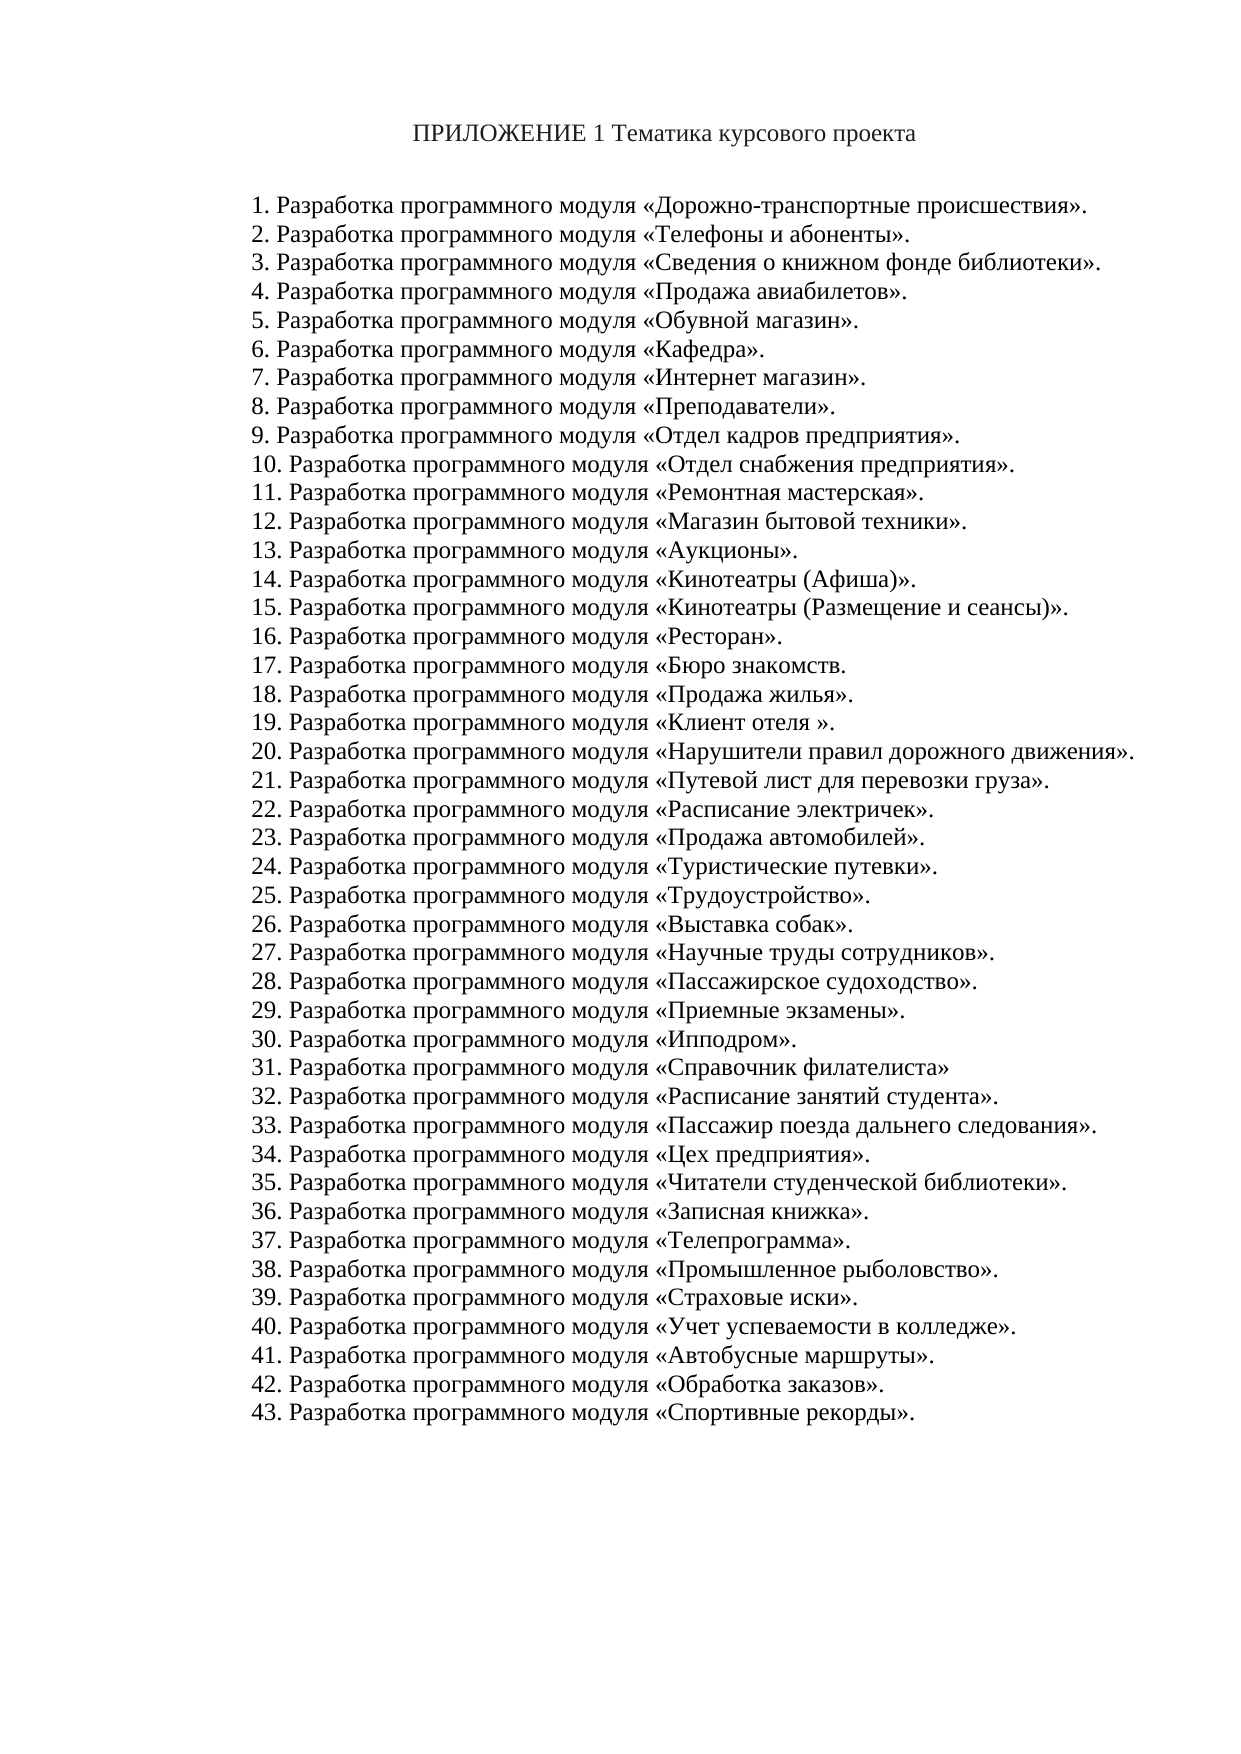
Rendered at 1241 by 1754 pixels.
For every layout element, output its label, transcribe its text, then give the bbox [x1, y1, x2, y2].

text 25. Разработка программного модуля «Трудоустройство». [177, 880, 1152, 909]
text 41. Разработка программного модуля «Автобусные маршруты». [177, 1340, 1152, 1369]
text 27. Разработка программного модуля «Научные труды сотрудников». [177, 937, 1152, 966]
text 5. Разработка программного модуля «Обувной магазин». [177, 305, 1152, 334]
text 30. Разработка программного модуля «Ипподром». [177, 1024, 1152, 1052]
text 15. Разработка программного модуля «Кинотеатры (Размещение и сеансы)». [177, 592, 1152, 621]
text 12. Разработка программного модуля «Магазин бытовой техники». [177, 506, 1152, 535]
text 13. Разработка программного модуля «Аукционы». [177, 535, 1152, 564]
text 33. Разработка программного модуля «Пассажир поезда дальнего следования». [177, 1110, 1152, 1139]
text 40. Разработка программного модуля «Учет успеваемости в колледже». [177, 1311, 1152, 1340]
text 20. Разработка программного модуля «Нарушители правил дорожного движения». [177, 736, 1152, 765]
text 10. Разработка программного модуля «Отдел снабжения предприятия». [177, 449, 1152, 477]
text 22. Разработка программного модуля «Расписание электричек». [177, 794, 1152, 822]
text 9. Разработка программного модуля «Отдел кадров предприятия». [177, 420, 1152, 449]
text 4. Разработка программного модуля «Продажа авиабилетов». [177, 276, 1152, 305]
text 16. Разработка программного модуля «Ресторан». [177, 621, 1152, 650]
text 19. Разработка программного модуля «Клиент отеля ». [177, 707, 1152, 736]
subtitle ПРИЛОЖЕНИЕ 1 Тематика курсового проекта [177, 118, 1152, 147]
text 29. Разработка программного модуля «Приемные экзамены». [177, 995, 1152, 1024]
text 39. Разработка программного модуля «Страховые иски». [177, 1282, 1152, 1311]
text 2. Разработка программного модуля «Телефоны и абоненты». [177, 219, 1152, 247]
text 23. Разработка программного модуля «Продажа автомобилей». [177, 822, 1152, 851]
text 18. Разработка программного модуля «Продажа жилья». [177, 679, 1152, 707]
text 32. Разработка программного модуля «Расписание занятий студента». [177, 1081, 1152, 1110]
text 14. Разработка программного модуля «Кинотеатры (Афиша)». [177, 564, 1152, 592]
text 34. Разработка программного модуля «Цех предприятия». [177, 1139, 1152, 1167]
text 35. Разработка программного модуля «Читатели студенческой библиотеки». [177, 1167, 1152, 1196]
text 28. Разработка программного модуля «Пассажирское судоходство». [177, 966, 1152, 995]
text 21. Разработка программного модуля «Путевой лист для перевозки груза». [177, 765, 1152, 794]
text 7. Разработка программного модуля «Интернет магазин». [177, 362, 1152, 391]
text 6. Разработка программного модуля «Кафедра». [177, 334, 1152, 362]
text 42. Разработка программного модуля «Обработка заказов». [177, 1369, 1152, 1397]
text 3. Разработка программного модуля «Сведения о книжном фонде библиотеки». [177, 247, 1152, 276]
text 37. Разработка программного модуля «Телепрограмма». [177, 1225, 1152, 1254]
text 36. Разработка программного модуля «Записная книжка». [177, 1196, 1152, 1225]
text 11. Разработка программного модуля «Ремонтная мастерская». [177, 477, 1152, 506]
text 43. Разработка программного модуля «Спортивные рекорды». [177, 1397, 1152, 1426]
text 17. Разработка программного модуля «Бюро знакомств. [177, 650, 1152, 679]
text 1. Разработка программного модуля «Дорожно-транспортные происшествия». [177, 190, 1152, 219]
text 31. Разработка программного модуля «Справочник филателиста» [177, 1052, 1152, 1081]
text 26. Разработка программного модуля «Выставка собак». [177, 909, 1152, 937]
text 24. Разработка программного модуля «Туристические путевки». [177, 851, 1152, 880]
text 38. Разработка программного модуля «Промышленное рыболовство». [177, 1254, 1152, 1282]
text 8. Разработка программного модуля «Преподаватели». [177, 391, 1152, 420]
